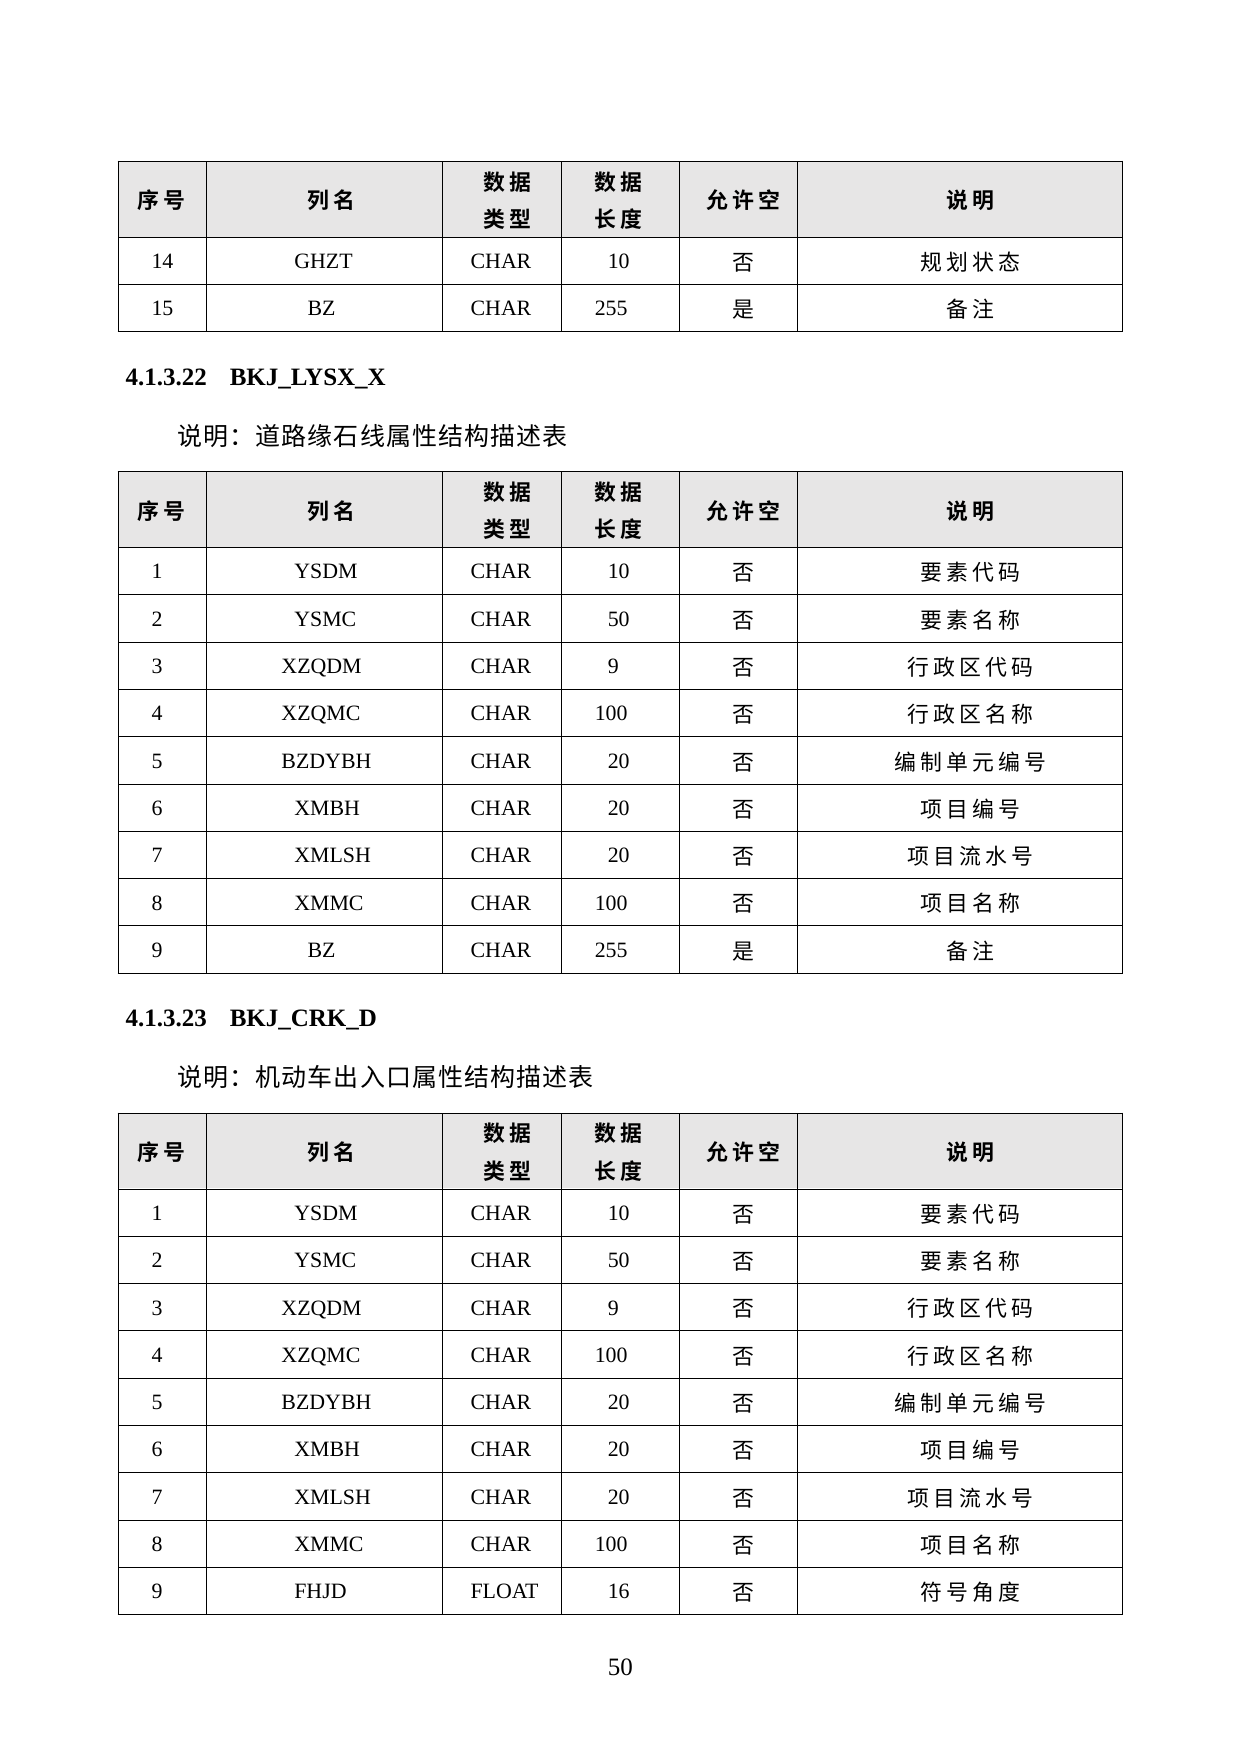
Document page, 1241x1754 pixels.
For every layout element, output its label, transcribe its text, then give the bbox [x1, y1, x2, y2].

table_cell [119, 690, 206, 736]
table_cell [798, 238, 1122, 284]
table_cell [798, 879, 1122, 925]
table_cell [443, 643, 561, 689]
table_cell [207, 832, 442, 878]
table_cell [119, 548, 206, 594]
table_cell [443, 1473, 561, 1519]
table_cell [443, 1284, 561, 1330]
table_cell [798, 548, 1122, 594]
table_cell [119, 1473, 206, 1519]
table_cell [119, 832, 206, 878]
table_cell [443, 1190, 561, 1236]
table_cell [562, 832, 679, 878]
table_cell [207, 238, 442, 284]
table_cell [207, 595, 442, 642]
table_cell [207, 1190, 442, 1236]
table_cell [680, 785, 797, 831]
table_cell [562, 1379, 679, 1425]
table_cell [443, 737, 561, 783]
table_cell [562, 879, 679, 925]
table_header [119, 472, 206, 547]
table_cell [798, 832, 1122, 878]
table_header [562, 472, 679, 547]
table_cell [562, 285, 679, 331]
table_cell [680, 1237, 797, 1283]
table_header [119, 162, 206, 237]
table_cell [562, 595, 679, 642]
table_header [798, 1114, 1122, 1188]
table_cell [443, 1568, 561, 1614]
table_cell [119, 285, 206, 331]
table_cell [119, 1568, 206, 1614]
text 说明：道路缘石线属性结构描述表 [125, 415, 1115, 453]
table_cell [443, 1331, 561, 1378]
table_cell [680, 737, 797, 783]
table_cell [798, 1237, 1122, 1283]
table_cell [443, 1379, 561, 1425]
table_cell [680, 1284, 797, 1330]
text 说明：机动车出入口属性结构描述表 [125, 1057, 1115, 1094]
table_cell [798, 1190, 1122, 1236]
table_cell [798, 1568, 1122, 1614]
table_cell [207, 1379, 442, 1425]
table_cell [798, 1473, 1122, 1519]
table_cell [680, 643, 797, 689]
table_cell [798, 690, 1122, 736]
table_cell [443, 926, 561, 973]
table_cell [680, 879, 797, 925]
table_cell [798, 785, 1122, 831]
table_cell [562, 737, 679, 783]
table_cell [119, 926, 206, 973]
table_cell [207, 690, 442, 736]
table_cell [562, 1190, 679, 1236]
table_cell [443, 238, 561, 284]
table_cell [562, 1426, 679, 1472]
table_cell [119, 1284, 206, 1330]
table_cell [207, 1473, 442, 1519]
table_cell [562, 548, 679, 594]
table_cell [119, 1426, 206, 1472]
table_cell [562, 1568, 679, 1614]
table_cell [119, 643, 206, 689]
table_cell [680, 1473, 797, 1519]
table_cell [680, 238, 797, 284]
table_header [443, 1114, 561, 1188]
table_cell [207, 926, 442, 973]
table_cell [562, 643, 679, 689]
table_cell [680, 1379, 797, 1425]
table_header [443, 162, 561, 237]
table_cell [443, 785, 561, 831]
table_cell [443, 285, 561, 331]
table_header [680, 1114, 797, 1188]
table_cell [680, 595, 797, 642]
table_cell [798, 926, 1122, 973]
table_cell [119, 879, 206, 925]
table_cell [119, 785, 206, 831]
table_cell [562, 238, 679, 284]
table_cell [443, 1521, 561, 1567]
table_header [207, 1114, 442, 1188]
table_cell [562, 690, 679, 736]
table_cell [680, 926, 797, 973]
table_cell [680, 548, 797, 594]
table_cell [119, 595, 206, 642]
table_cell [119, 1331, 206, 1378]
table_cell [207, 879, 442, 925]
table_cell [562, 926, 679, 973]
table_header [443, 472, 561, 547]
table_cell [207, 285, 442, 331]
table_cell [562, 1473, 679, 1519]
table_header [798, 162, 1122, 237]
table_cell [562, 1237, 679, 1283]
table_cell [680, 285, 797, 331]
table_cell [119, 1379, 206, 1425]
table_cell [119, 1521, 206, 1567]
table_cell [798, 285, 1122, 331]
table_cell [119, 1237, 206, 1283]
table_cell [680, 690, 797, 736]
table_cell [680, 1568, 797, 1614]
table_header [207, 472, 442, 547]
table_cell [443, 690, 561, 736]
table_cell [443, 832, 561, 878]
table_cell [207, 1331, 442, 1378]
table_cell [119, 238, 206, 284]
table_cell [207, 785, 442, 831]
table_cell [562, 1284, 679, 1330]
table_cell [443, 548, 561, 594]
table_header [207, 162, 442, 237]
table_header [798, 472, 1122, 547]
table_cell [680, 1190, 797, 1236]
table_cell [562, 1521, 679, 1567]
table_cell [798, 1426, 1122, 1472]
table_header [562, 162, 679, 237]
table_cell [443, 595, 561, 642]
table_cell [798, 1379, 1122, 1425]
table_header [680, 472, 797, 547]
subtitle BKJ_LYSX_X [125, 357, 1115, 395]
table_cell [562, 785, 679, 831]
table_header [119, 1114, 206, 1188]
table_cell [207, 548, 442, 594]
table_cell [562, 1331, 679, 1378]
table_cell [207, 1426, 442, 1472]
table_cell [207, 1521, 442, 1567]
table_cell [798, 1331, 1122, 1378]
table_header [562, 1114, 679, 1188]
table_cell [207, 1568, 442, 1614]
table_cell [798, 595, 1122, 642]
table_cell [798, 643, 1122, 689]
subtitle BKJ_CRK_D [125, 999, 1115, 1036]
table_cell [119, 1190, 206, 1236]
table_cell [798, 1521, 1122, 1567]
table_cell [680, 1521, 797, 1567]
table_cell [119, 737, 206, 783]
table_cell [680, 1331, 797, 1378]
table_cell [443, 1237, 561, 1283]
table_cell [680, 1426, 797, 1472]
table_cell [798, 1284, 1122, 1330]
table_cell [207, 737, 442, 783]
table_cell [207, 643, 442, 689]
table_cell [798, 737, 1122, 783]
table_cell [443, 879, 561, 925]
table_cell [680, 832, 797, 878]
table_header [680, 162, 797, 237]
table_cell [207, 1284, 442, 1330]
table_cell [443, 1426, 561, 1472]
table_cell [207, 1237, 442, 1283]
